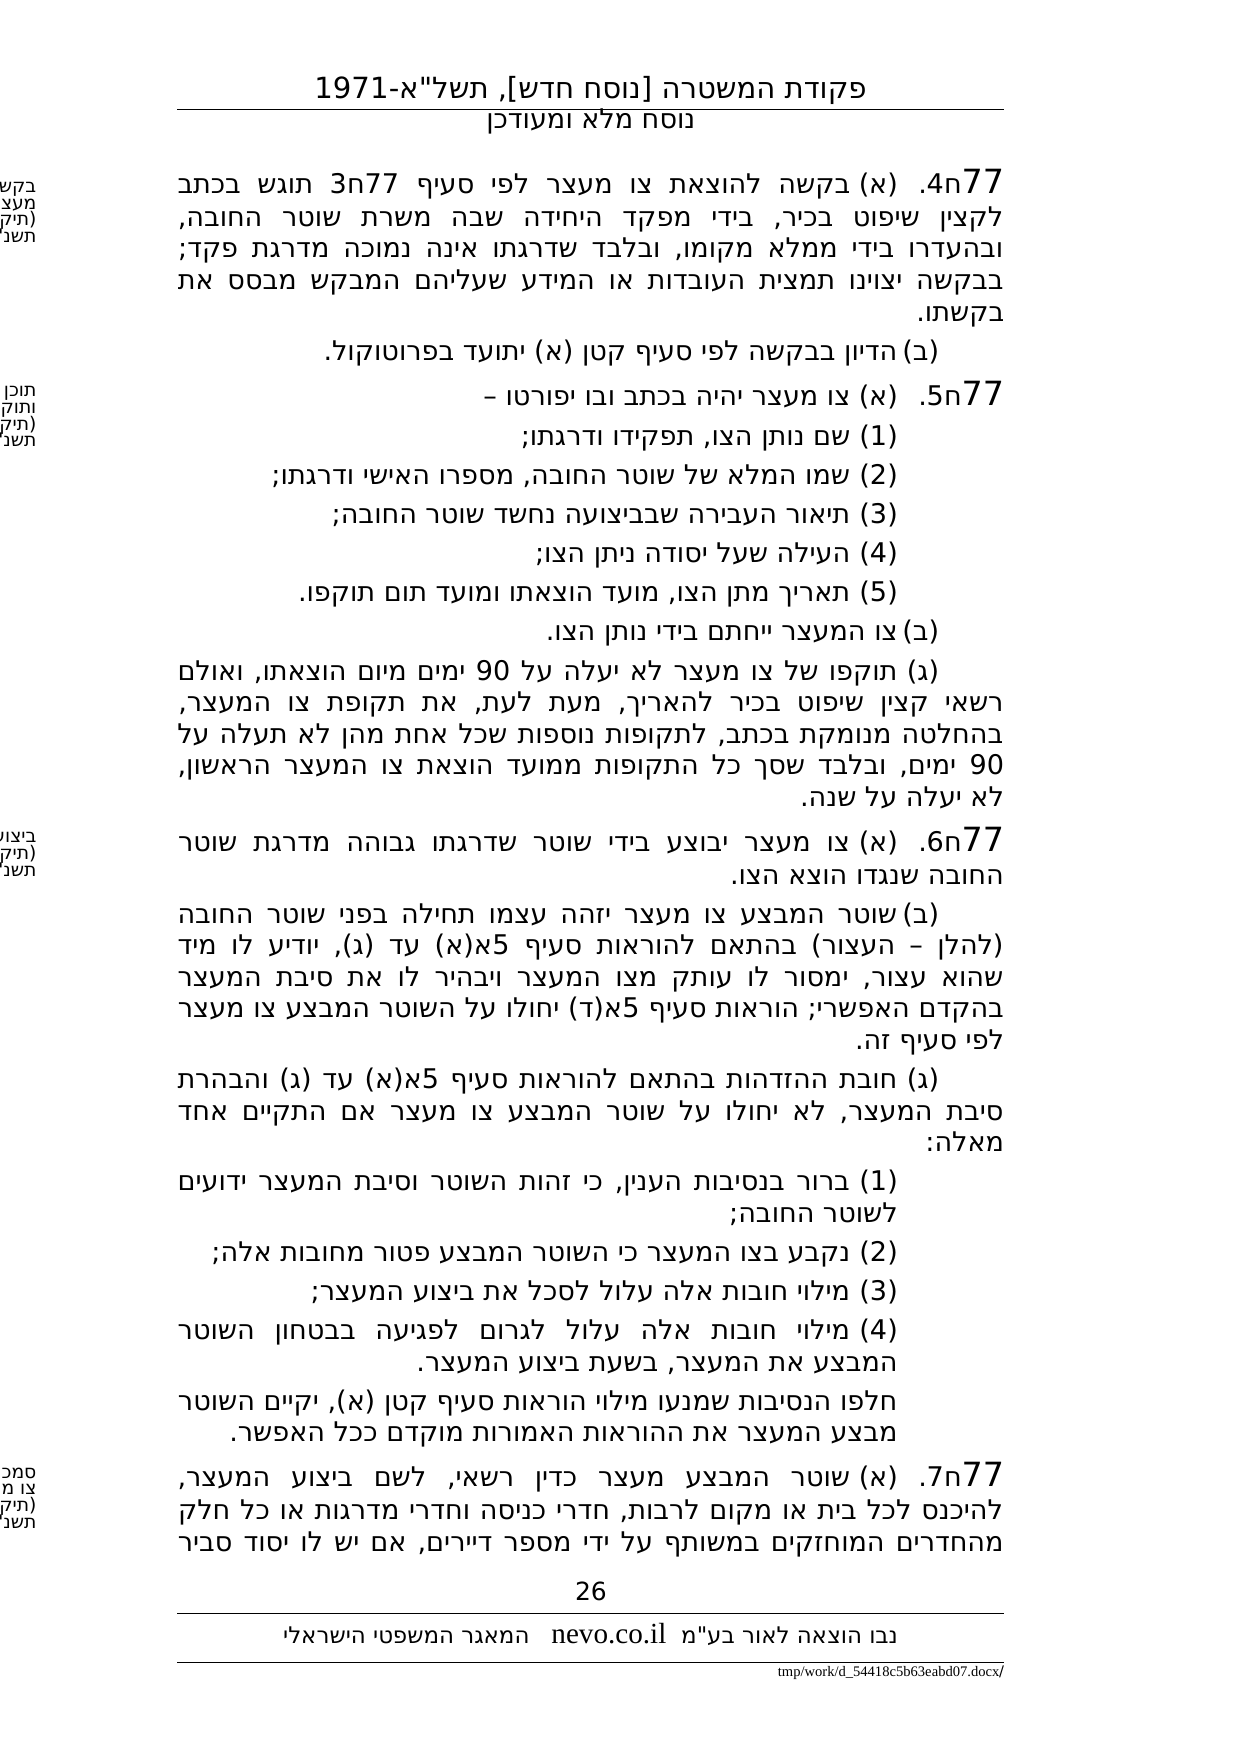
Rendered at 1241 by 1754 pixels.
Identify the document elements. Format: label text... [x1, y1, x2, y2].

text (1) ברור בנסיבות הענין, כי זהות השוטר וסיבת המעצר ידועים לשוטר החובה; [177, 1166, 898, 1229]
text (3) תיאור העבירה שבביצועה נחשד שוטר החובה; [177, 498, 898, 530]
text (2) שמו המלא של שוטר החובה, מספרו האישי ודרגתו; [177, 459, 898, 491]
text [177, 1456, 1004, 1557]
text חלפו הנסיבות שמנעו מילוי הוראות סעיף קטן (א), יקיים השוטר מבצע המעצר את ההוראות האמורות מוקדם ככל האפשר. [177, 1385, 898, 1448]
text (4) העילה שעל יסודה ניתן הצו; [177, 538, 898, 569]
text (ג) תוקפו של צו מעצר לא יעלה על 90 ימים מיום הוצאתו, ואולם רשאי קצין שיפוט בכיר להאריך, מעת לעת, את תקופת צו המעצר, בהחלטה מנומקת בכתב, לתקופות נוספות שכל אחת מהן לא תעלה על 90 ימים, ובלבד שסך כל התקופות ממועד הוצאת צו המעצר הראשון, לא יעלה על שנה. [177, 655, 1004, 813]
text (4) מילוי חובות אלה עלול לגרום לפגיעה בבטחון השוטר המבצע את המעצר, בשעת ביצוע המעצר. [177, 1314, 898, 1377]
text 77ח4. (א) בקשה להוצאת צו מעצר לפי סעיף 77ח3 תוגש בכתב לקצין שיפוט בכיר, בידי מפקד היחידה שבה משרת שוטר החובה, ובהעדרו בידי ממלא מקומו, ובלבד שדרגתו אינה נמוכה מדרגת פקד; בבקשה יצוינו תמצית העובדות או המידע שעליהם המבקש מבסס את בקשתו. [177, 162, 1004, 327]
text (ב) הדיון בבקשה לפי סעיף קטן (א) יתועד בפרוטוקול. [177, 335, 1004, 367]
text (2) נקבע בצו המעצר כי השוטר המבצע פטור מחובות אלה; [177, 1236, 898, 1268]
text (5) תאריך מתן הצו, מועד הוצאתו ומועד תום תוקפו. [177, 577, 898, 608]
text (ג) חובת ההזדהות בהתאם להוראות סעיף 5א(א) עד (ג) והבהרת סיבת המעצר, לא יחולו על שוטר המבצע צו מעצר אם התקיים אחד מאלה: [177, 1063, 1004, 1158]
text 77ח5. (א) צו מעצר יהיה בכתב ובו יפורטו – [177, 374, 1004, 413]
text (1) שם נותן הצו, תפקידו ודרגתו; [177, 420, 898, 452]
text (3) מילוי חובות אלה עלול לסכל את ביצוע המעצר; [177, 1275, 898, 1307]
text (ב) שוטר המבצע צו מעצר יזהה עצמו תחילה בפני שוטר החובה (להלן – העצור) בהתאם להוראות סעיף 5א(א) עד (ג), יודיע לו מיד שהוא עצור, ימסור לו עותק מצו המעצר ויבהיר לו את סיבת המעצר בהקדם האפשרי; הוראות סעיף 5א(ד) יחולו על השוטר המבצע צו מעצר לפי סעיף זה. [177, 898, 1004, 1056]
text (ב) צו המעצר ייחתם בידי נותן הצו. [177, 616, 1004, 647]
text 77ח6. (א) צו מעצר יבוצע בידי שוטר שדרגתו גבוהה מדרגת שוטר החובה שנגדו הוצא הצו. [177, 820, 1004, 891]
